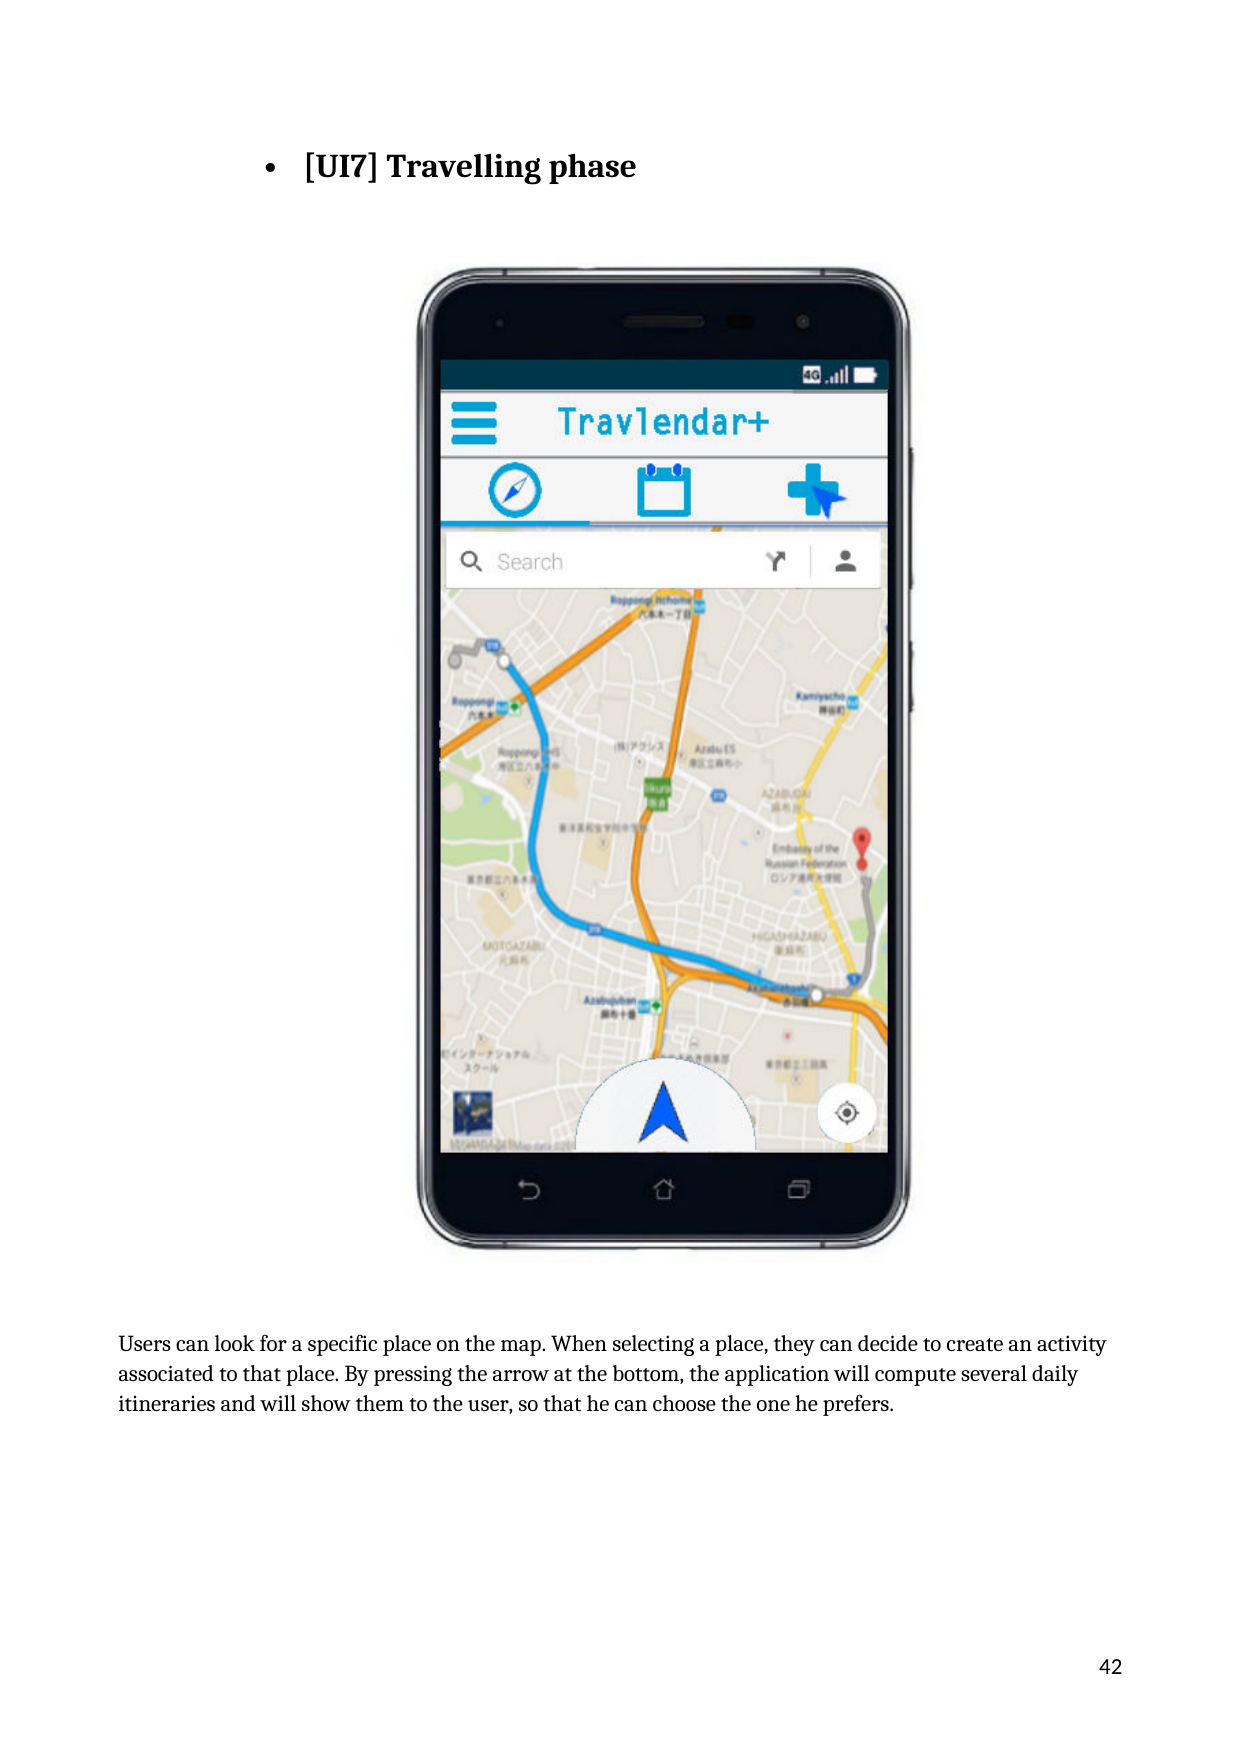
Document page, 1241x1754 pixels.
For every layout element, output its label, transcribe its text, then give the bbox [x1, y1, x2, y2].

picture [118, 212, 1212, 1306]
text Users can look for a specific place on the map. When selecting a place, they can decide to create an activity associated to that place. By pressing the arrow at the bottom, the application will compute several daily itineraries and will show them to the user, so that he can choose the one he prefers. [118, 1331, 1122, 1417]
list [UI7] Travelling phase [266, 148, 1122, 186]
